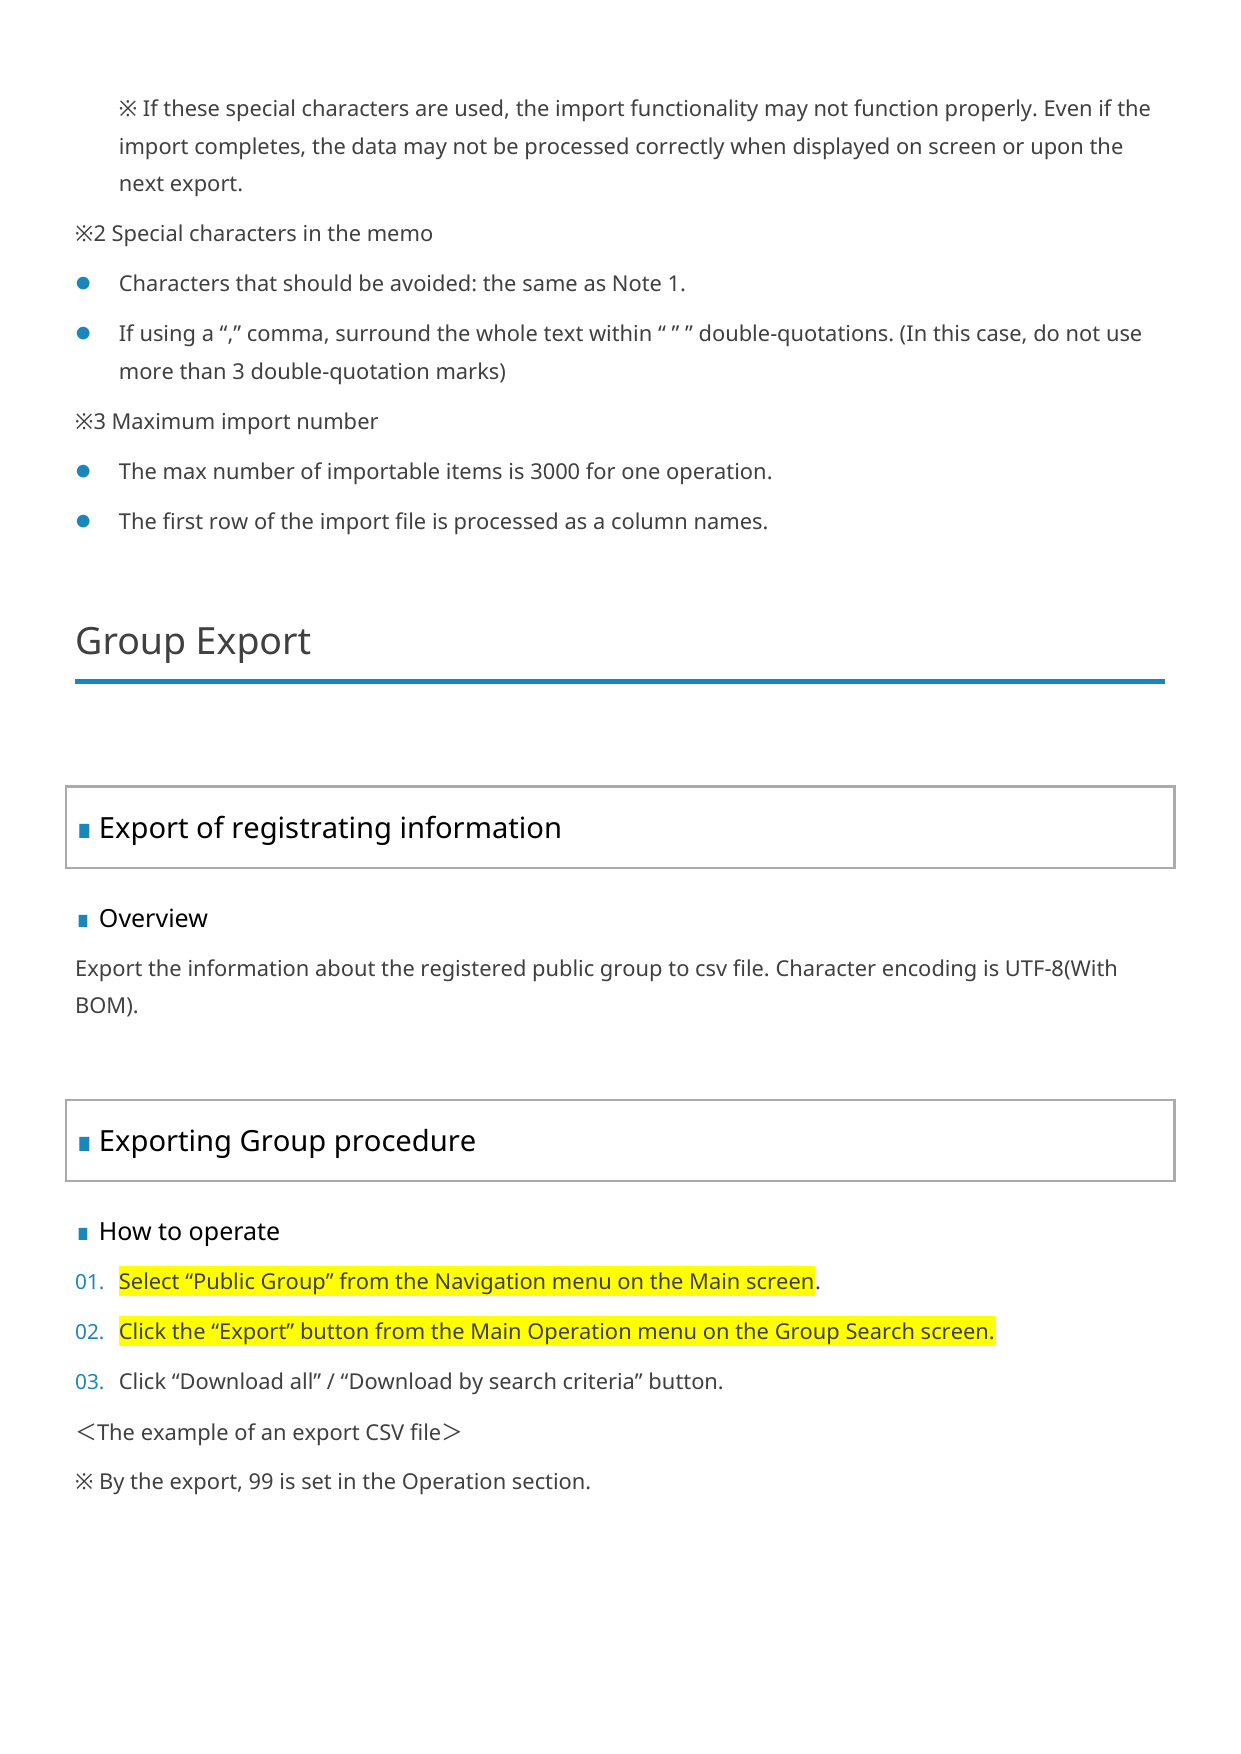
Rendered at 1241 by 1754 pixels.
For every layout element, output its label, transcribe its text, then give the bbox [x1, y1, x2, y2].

text ＜The example of an export CSV file＞ [75, 1412, 1165, 1450]
text ※ By the export, 99 is set in the Operation section. [75, 1462, 1165, 1500]
text Exporting Group procedure [67, 1101, 1173, 1180]
text How to operate [75, 1212, 1165, 1250]
list Characters that should be avoided: the same as Note 1. [75, 264, 1165, 302]
text Export the information about the registered public group to csv file. Character encoding is UTF-8(With BOM). [75, 949, 1165, 1024]
text ※2 Special characters in the memo [75, 214, 1165, 252]
list The first row of the import file is processed as a column names. [75, 502, 1165, 539]
text ※3 Maximum import number [75, 402, 1165, 439]
text Export of registrating information [67, 788, 1173, 867]
list Click “Download all” / “Download by search criteria” button. [75, 1362, 1165, 1400]
list The max number of importable items is 3000 for one operation. [75, 452, 1165, 489]
list If using a “,” comma, surround the whole text within “ ” ” double-quotations. (In this case, do not use more than 3 double-quotation marks) [75, 314, 1165, 389]
text Overview [75, 899, 1165, 936]
list Click the “Export” button from the Main Operation menu on the Group Search screen. [75, 1312, 1165, 1350]
subtitle Group Export [75, 602, 1165, 679]
list Select “Public Group” from the Navigation menu on the Main screen. [75, 1262, 1165, 1300]
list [75, 89, 1165, 202]
